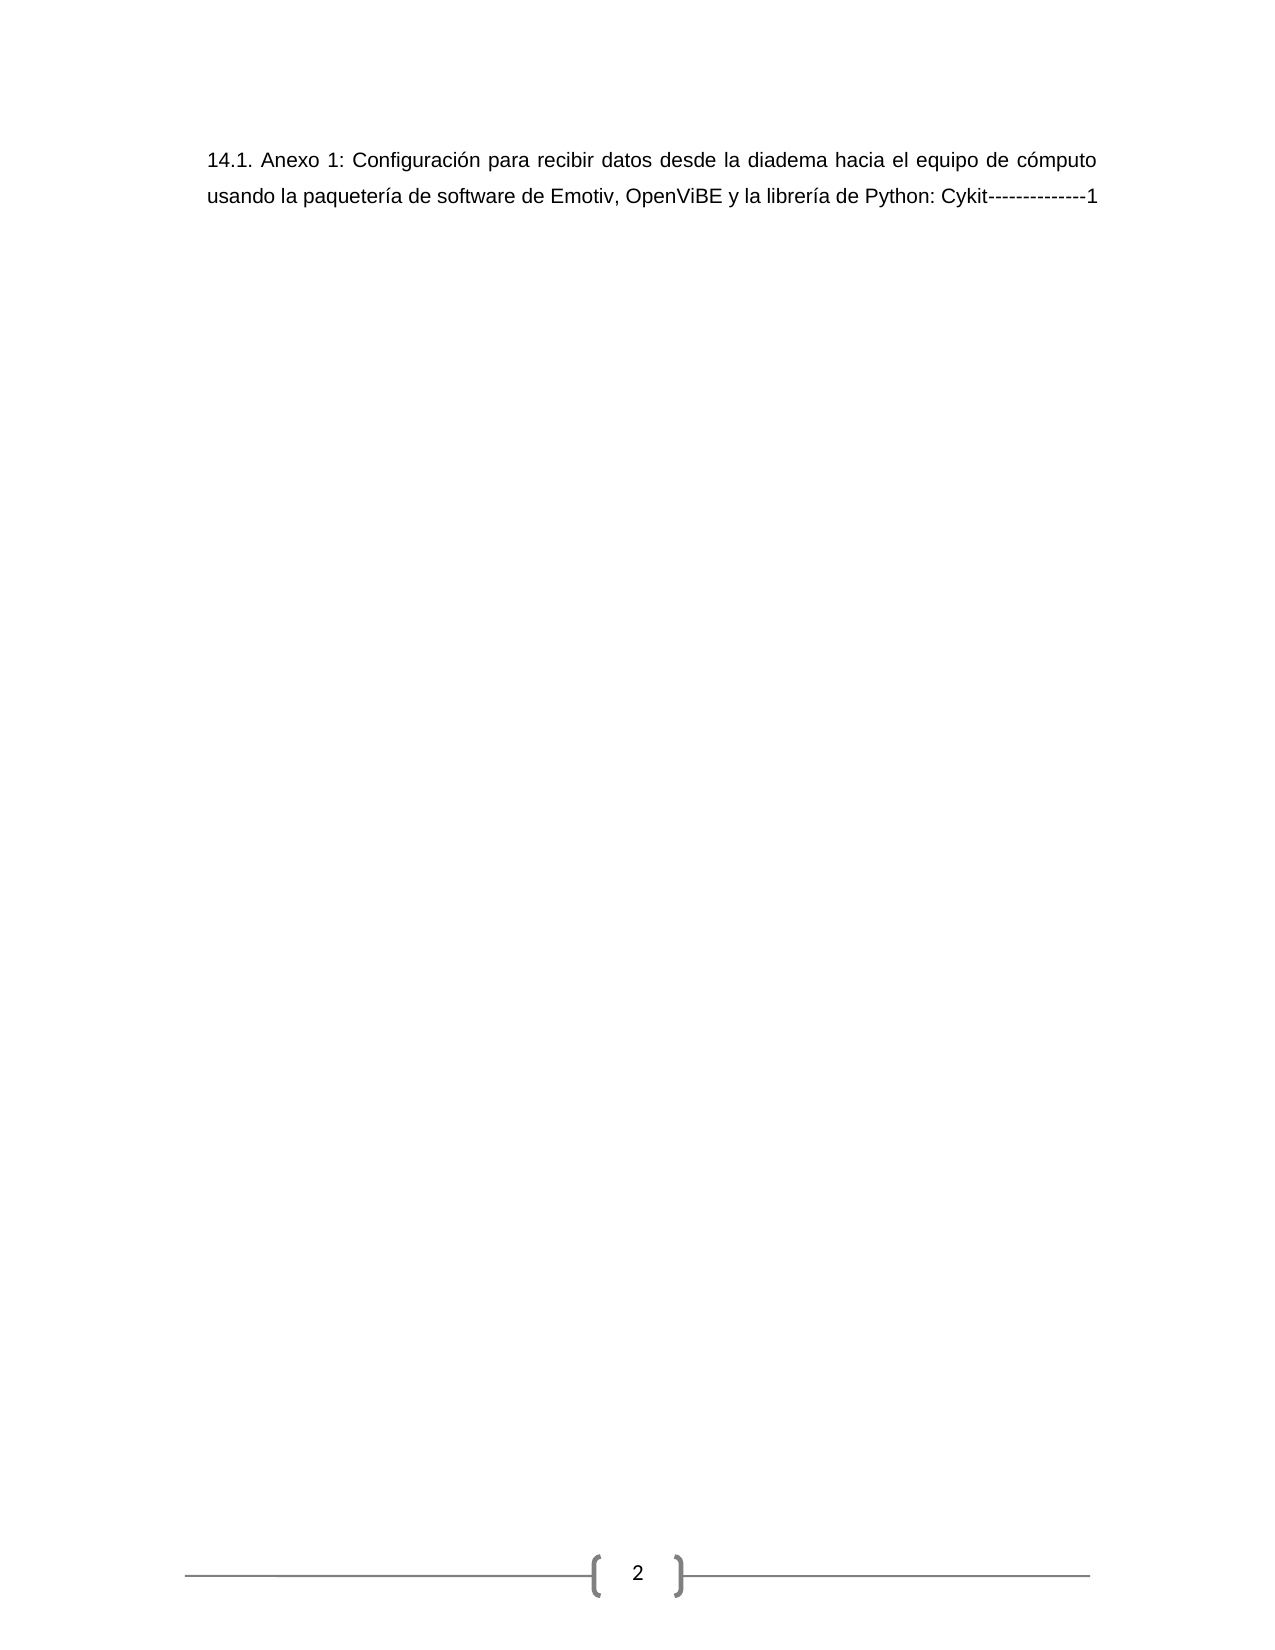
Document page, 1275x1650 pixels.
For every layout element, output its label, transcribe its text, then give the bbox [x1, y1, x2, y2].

text 14.1. Anexo 1: Configuración para recibir datos desde la diadema hacia el equipo de cómputo usando la paquetería de software de Emotiv, OpenViBE y la librería de Python: Cykit 1 [207, 148, 1098, 207]
